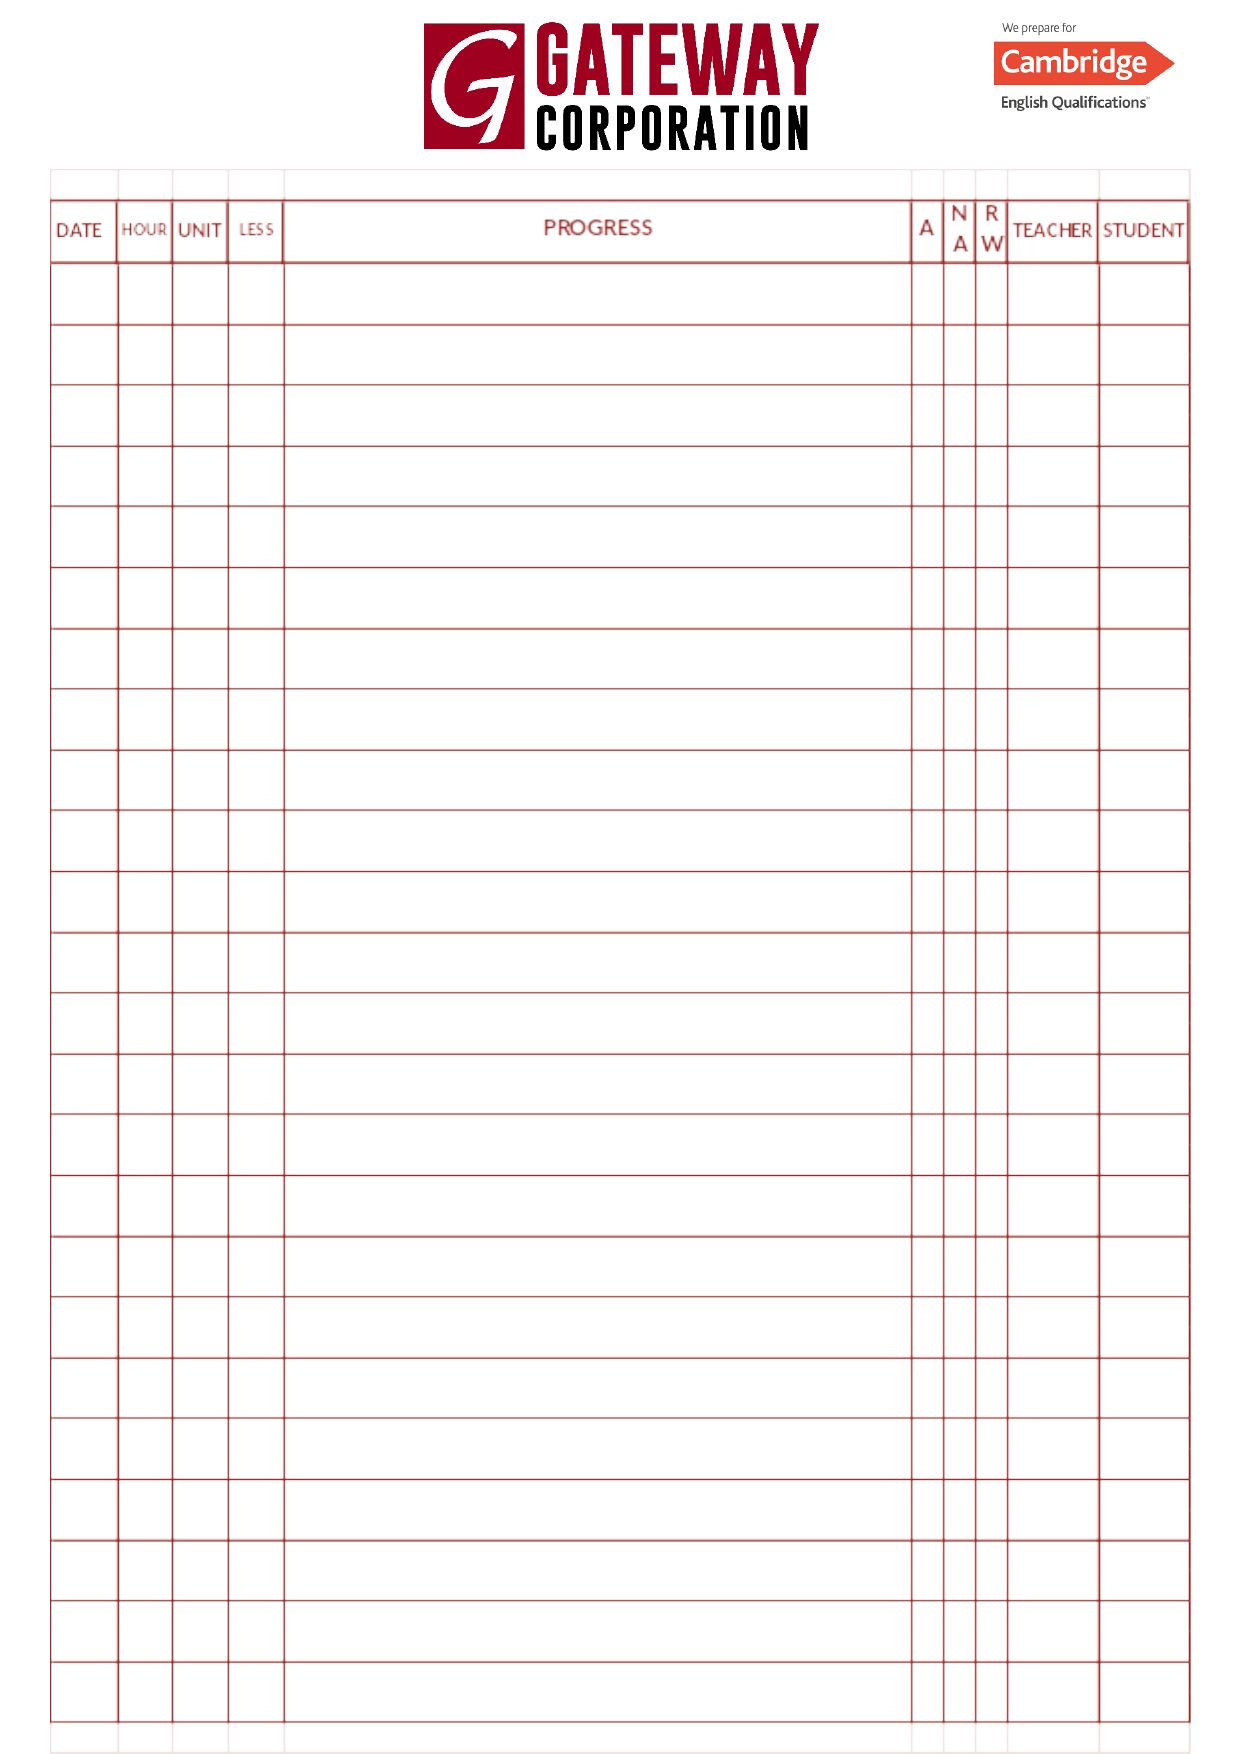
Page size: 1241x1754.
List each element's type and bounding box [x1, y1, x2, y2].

picture [993, 23, 1175, 111]
picture [415, 15, 822, 157]
